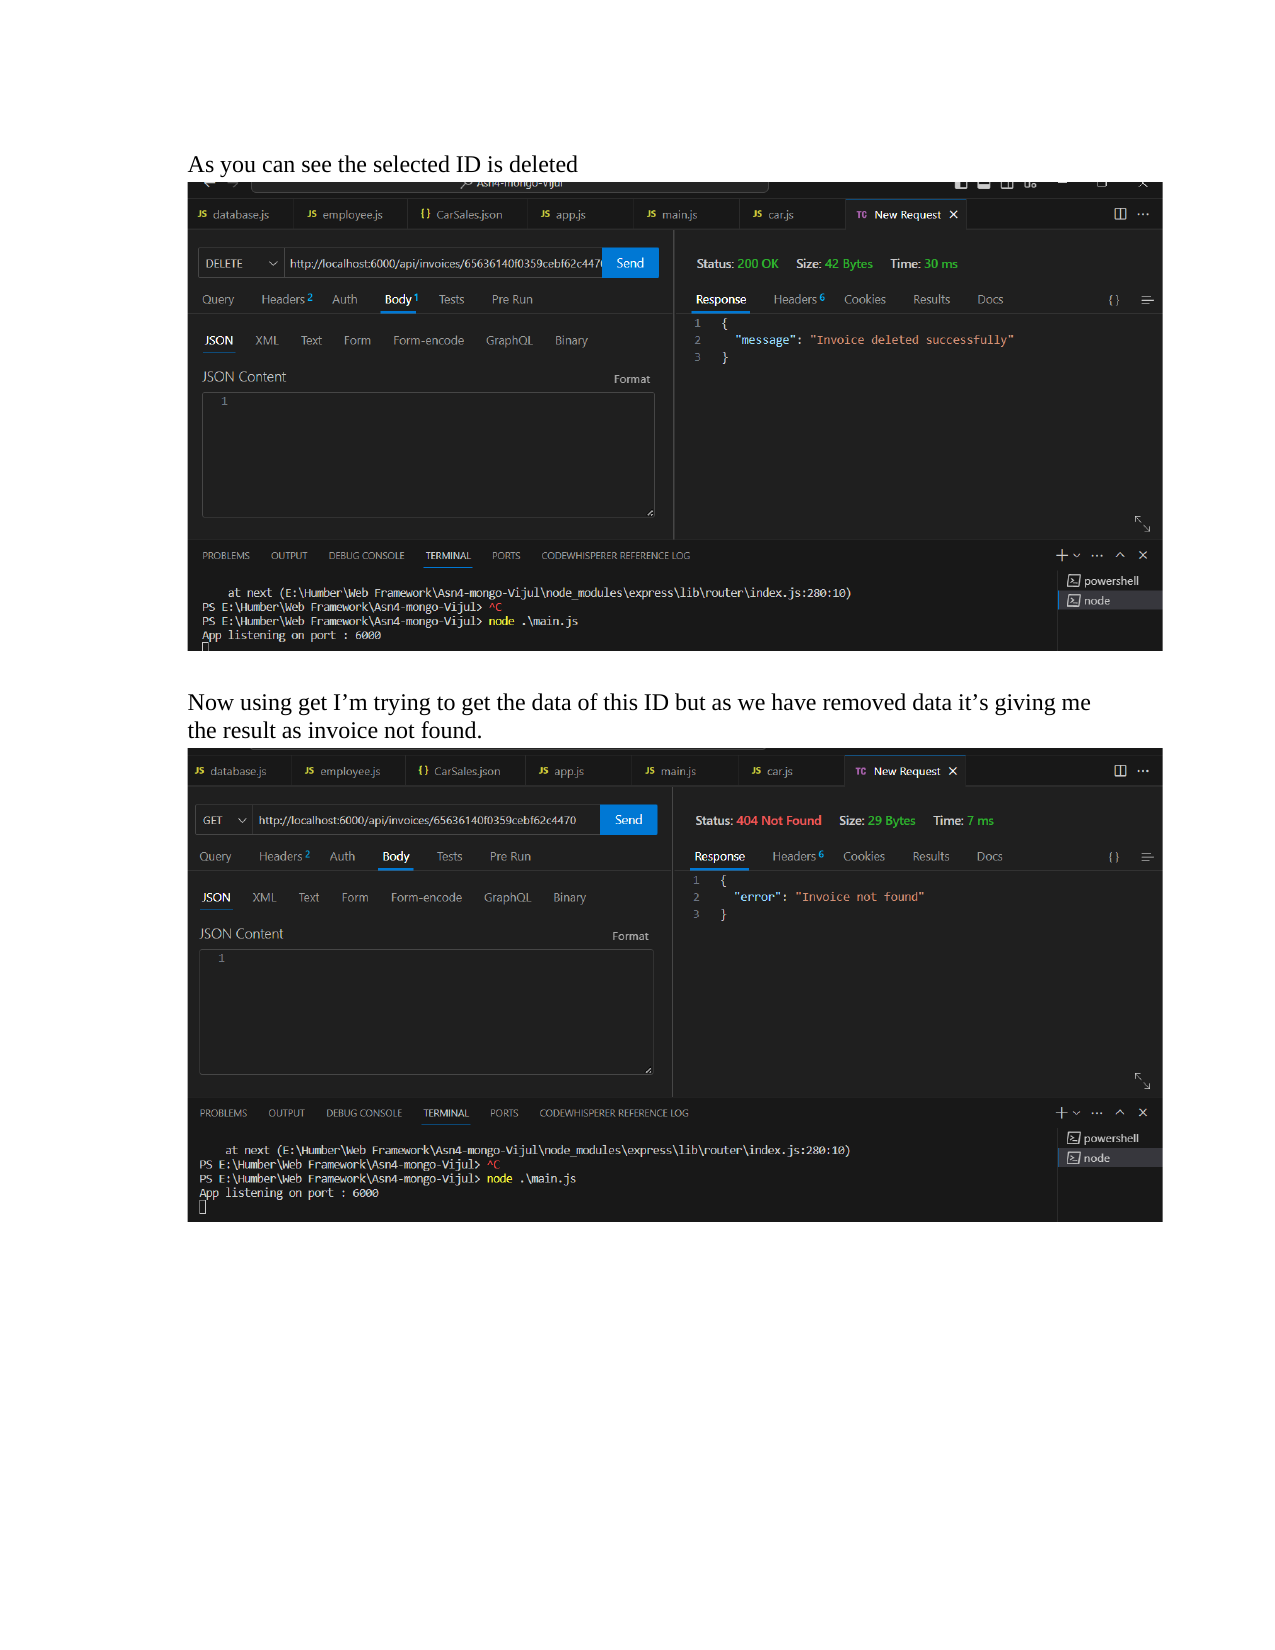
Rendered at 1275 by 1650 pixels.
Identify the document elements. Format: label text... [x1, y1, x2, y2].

picture [187, 748, 1163, 1222]
picture [187, 182, 1163, 651]
text As you can see the selected ID is deleted [187, 150, 1125, 178]
text Now using get I’m trying to get the data of this ID but as we have removed data it’s giving me the result as invoice not found. [187, 688, 1125, 743]
